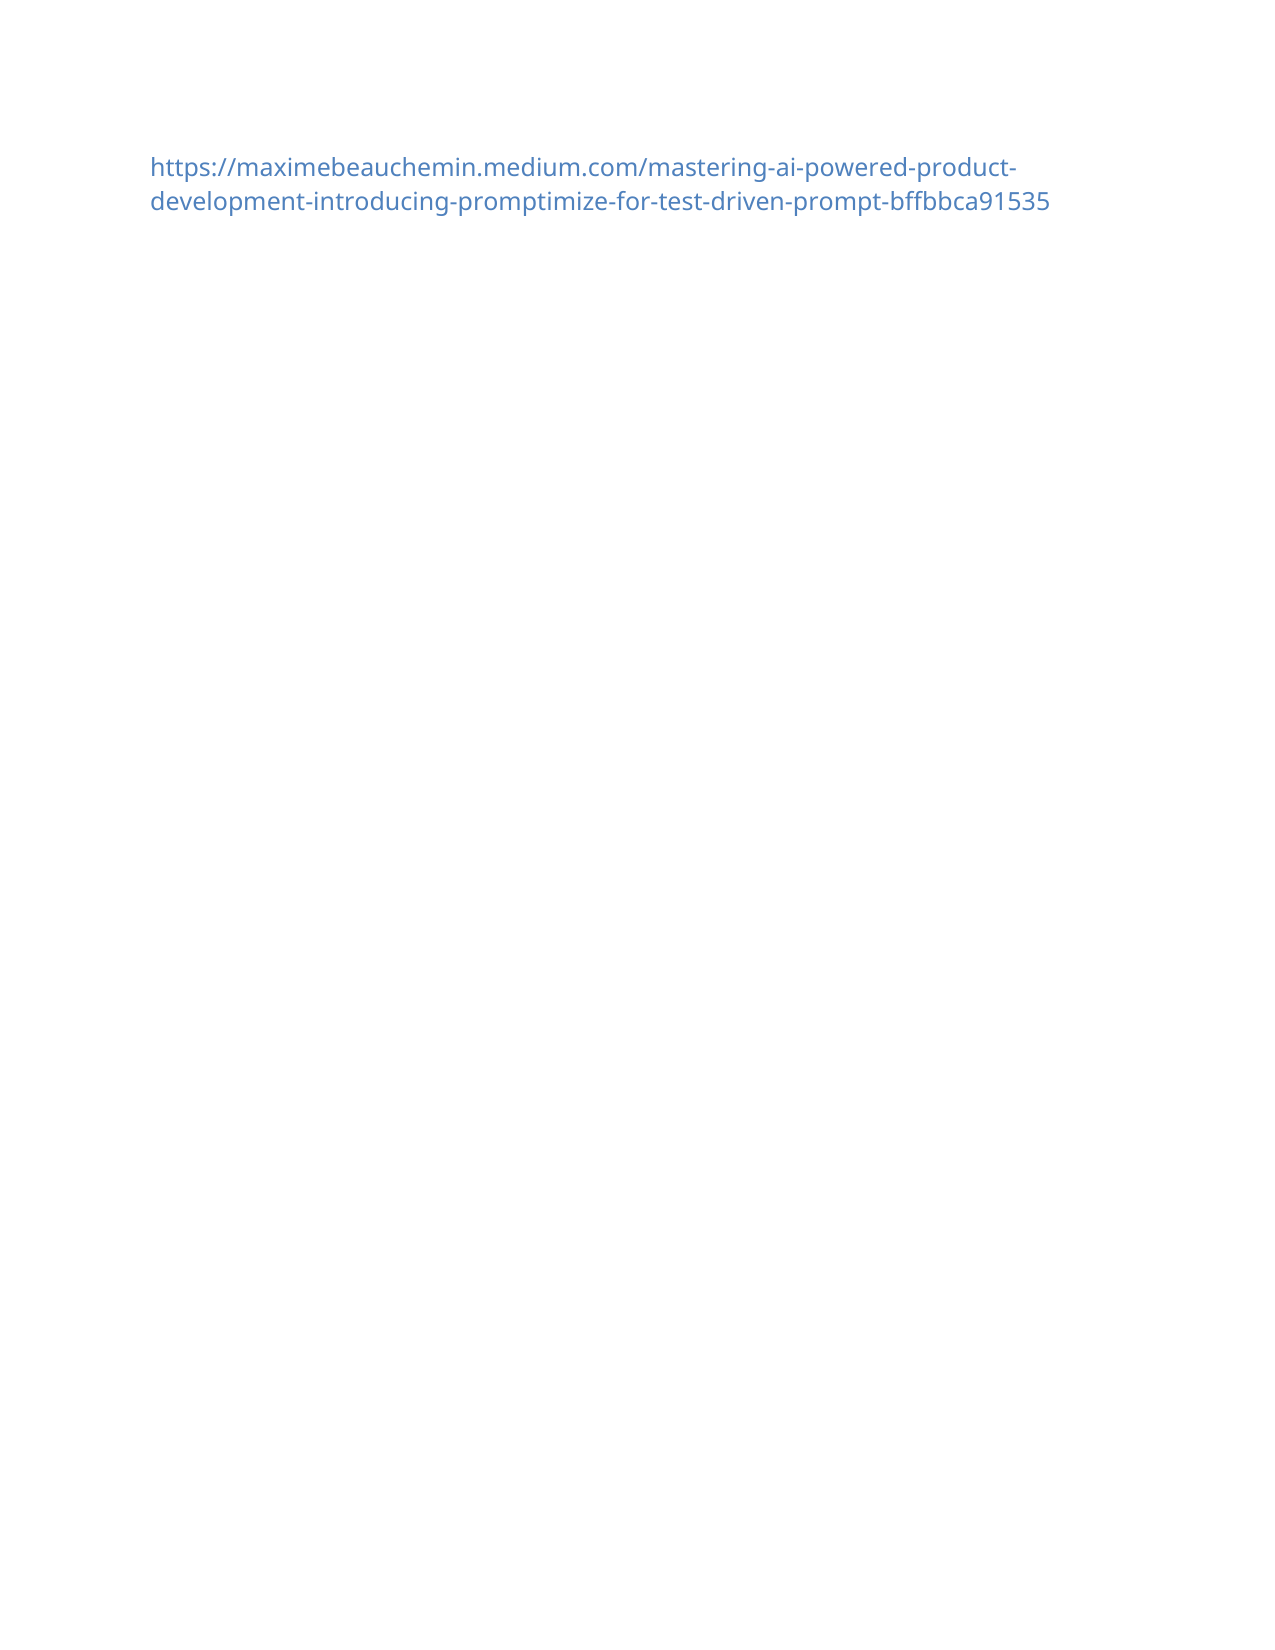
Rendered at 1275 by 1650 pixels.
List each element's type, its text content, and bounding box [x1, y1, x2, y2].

text https://maximebeauchemin.medium.com/mastering-ai-powered-product-development-introducing-promptimize-for-test-driven-prompt-bffbbca91535 [150, 150, 1125, 218]
